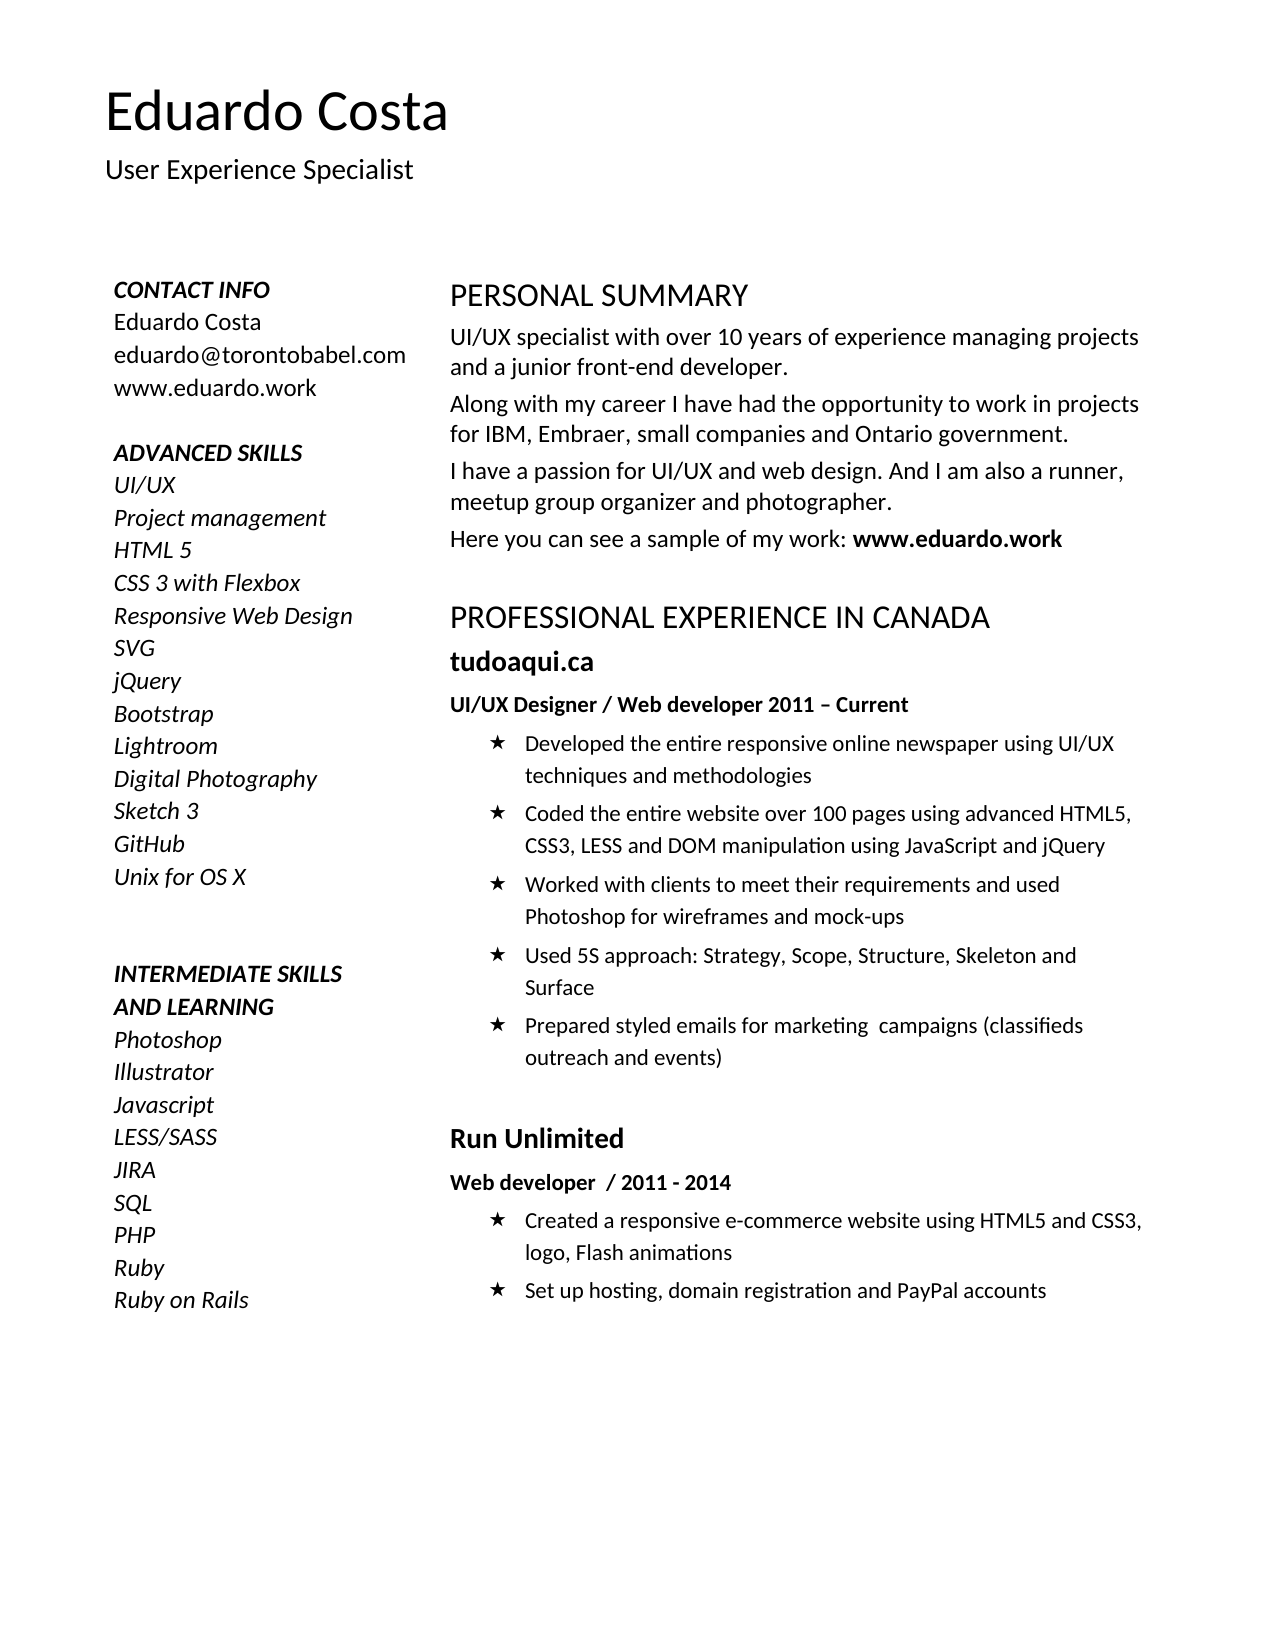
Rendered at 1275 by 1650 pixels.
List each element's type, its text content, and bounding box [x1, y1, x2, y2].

text User Experience Specialist [105, 151, 1162, 187]
text Eduardo Costa [105, 74, 1162, 145]
